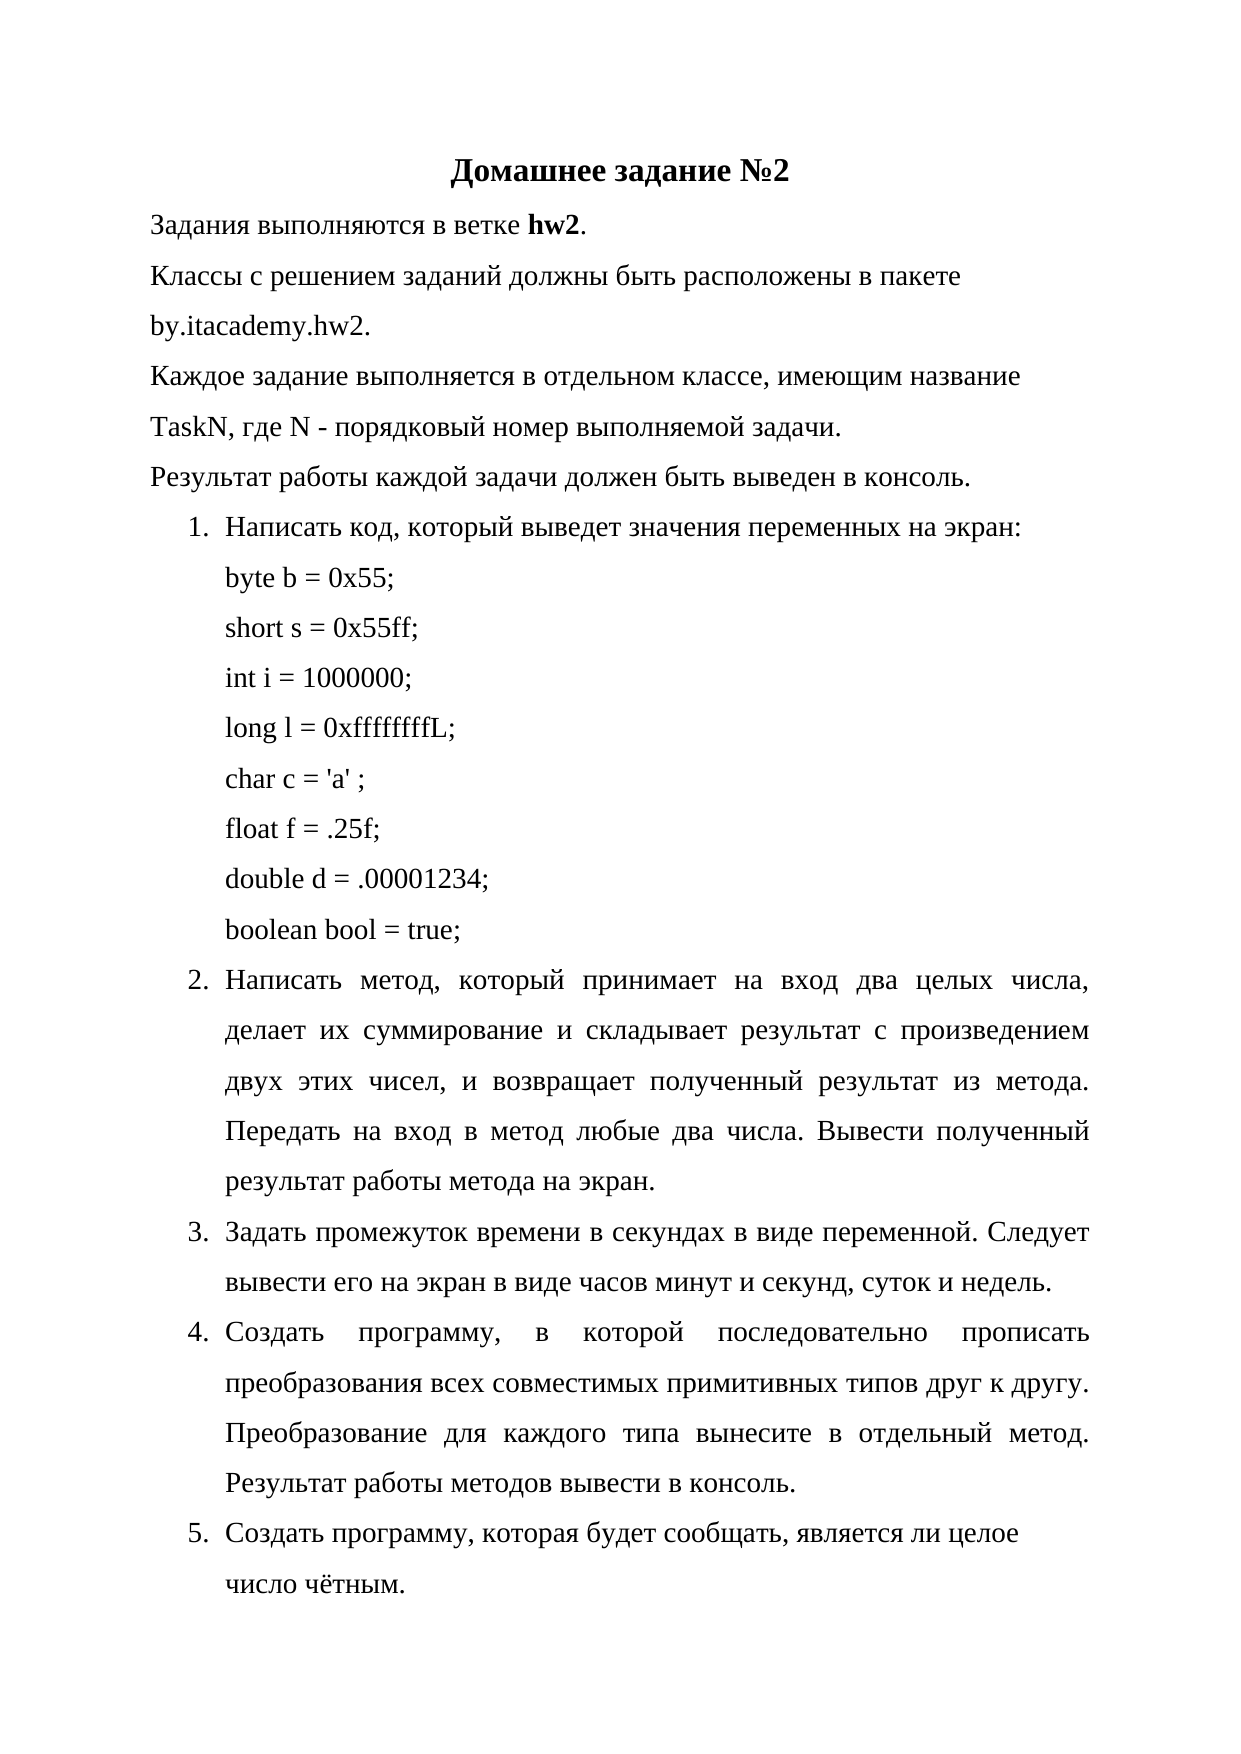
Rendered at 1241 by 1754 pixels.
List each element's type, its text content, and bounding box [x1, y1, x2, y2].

list Создать программу, которая будет сообщать, является ли целое число чётным. [187, 1516, 1090, 1599]
text long l = 0xffffffffL; [225, 711, 1090, 744]
text char с = 'a' ; [225, 761, 1090, 794]
text Домашнее задание №2 [150, 150, 1090, 188]
list Написать код, который выведет значения переменных на экран: [187, 509, 1090, 543]
list Задать промежуток времени в секундах в виде переменной. Следует вывести его на экран в виде часов минут и секунд, суток и недель. [187, 1214, 1090, 1298]
text Классы с решением заданий должны быть расположены в пакете by.itacademy.hw2. [150, 258, 1090, 342]
list Написать метод, который принимает на вход два целых числа, делает их суммирование и складывает результат с произведением двух этих чисел, и возвращает полученный результат из метода. Передать на вход в метод любые два числа. Вывести полученный результат работы метода на экран. [187, 962, 1090, 1197]
text boolean bool = true; [225, 912, 1090, 945]
text Каждое задание выполняется в отдельном классе, имеющим название TaskN, где N - порядковый номер выполняемой задачи. [150, 358, 1090, 442]
list Создать программу, в которой последовательно прописать преобразования всех совместимых примитивных типов друг к другу. Преобразование для каждого типа вынесите в отдельный метод. Результат работы методов вывести в консоль. [187, 1314, 1090, 1499]
text byte b = 0х55; [225, 560, 1090, 593]
text int i = 1000000; [225, 660, 1090, 694]
text Задания выполняются в ветке hw2. [150, 207, 1090, 241]
text short s = 0x55ff; [225, 610, 1090, 643]
text float f = .25f; [225, 811, 1090, 845]
text Результат работы каждой задачи должен быть выведен в консоль. [150, 459, 1090, 493]
text double d = .00001234; [225, 862, 1090, 895]
